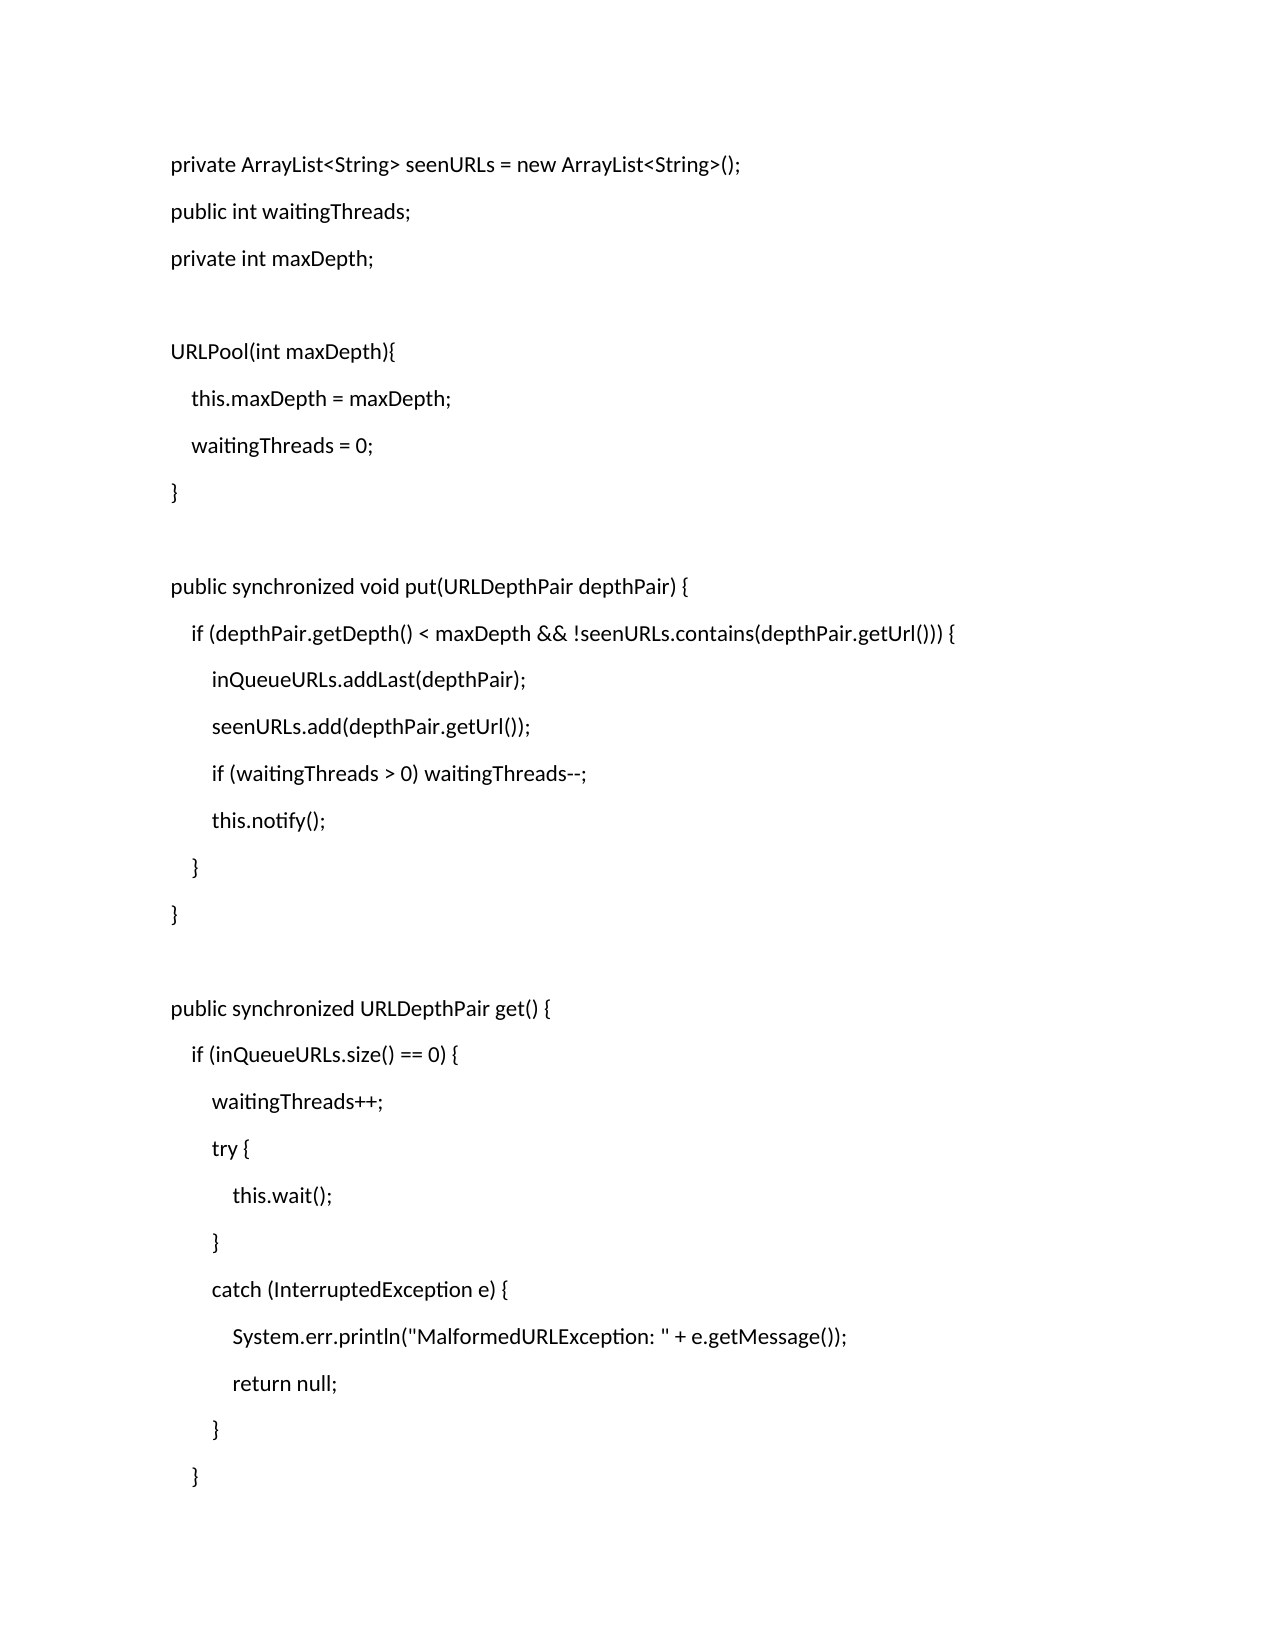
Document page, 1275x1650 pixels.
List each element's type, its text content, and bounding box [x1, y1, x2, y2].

text public synchronized URLDepthPair get() { [150, 994, 1125, 1022]
text private ArrayList<String> seenURLs = new ArrayList<String>(); [150, 150, 1125, 178]
text this.wait(); [150, 1181, 1125, 1209]
text if (waitingThreads > 0) waitingThreads--; [150, 759, 1125, 787]
text seenURLs.add(depthPair.getUrl()); [150, 712, 1125, 741]
text inQueueURLs.addLast(depthPair); [150, 666, 1125, 694]
text if (inQueueURLs.size() == 0) { [150, 1041, 1125, 1069]
text System.err.println("MalformedURLException: " + e.getMessage()); [150, 1322, 1125, 1350]
text } [150, 1462, 1125, 1491]
text } [150, 1416, 1125, 1444]
text private int maxDepth; [150, 244, 1125, 272]
text } [150, 1228, 1125, 1256]
text return null; [150, 1369, 1125, 1397]
text waitingThreads = 0; [150, 431, 1125, 459]
text URLPool(int maxDepth){ [150, 337, 1125, 366]
text public synchronized void put(URLDepthPair depthPair) { [150, 572, 1125, 600]
text this.notify(); [150, 806, 1125, 834]
text catch (InterruptedException e) { [150, 1275, 1125, 1303]
text try { [150, 1134, 1125, 1162]
text this.maxDepth = maxDepth; [150, 384, 1125, 412]
text } [150, 853, 1125, 881]
text } [150, 900, 1125, 928]
text } [150, 478, 1125, 506]
text waitingThreads++; [150, 1087, 1125, 1116]
text if (depthPair.getDepth() < maxDepth && !seenURLs.contains(depthPair.getUrl())) { [150, 619, 1125, 647]
text public int waitingThreads; [150, 197, 1125, 225]
